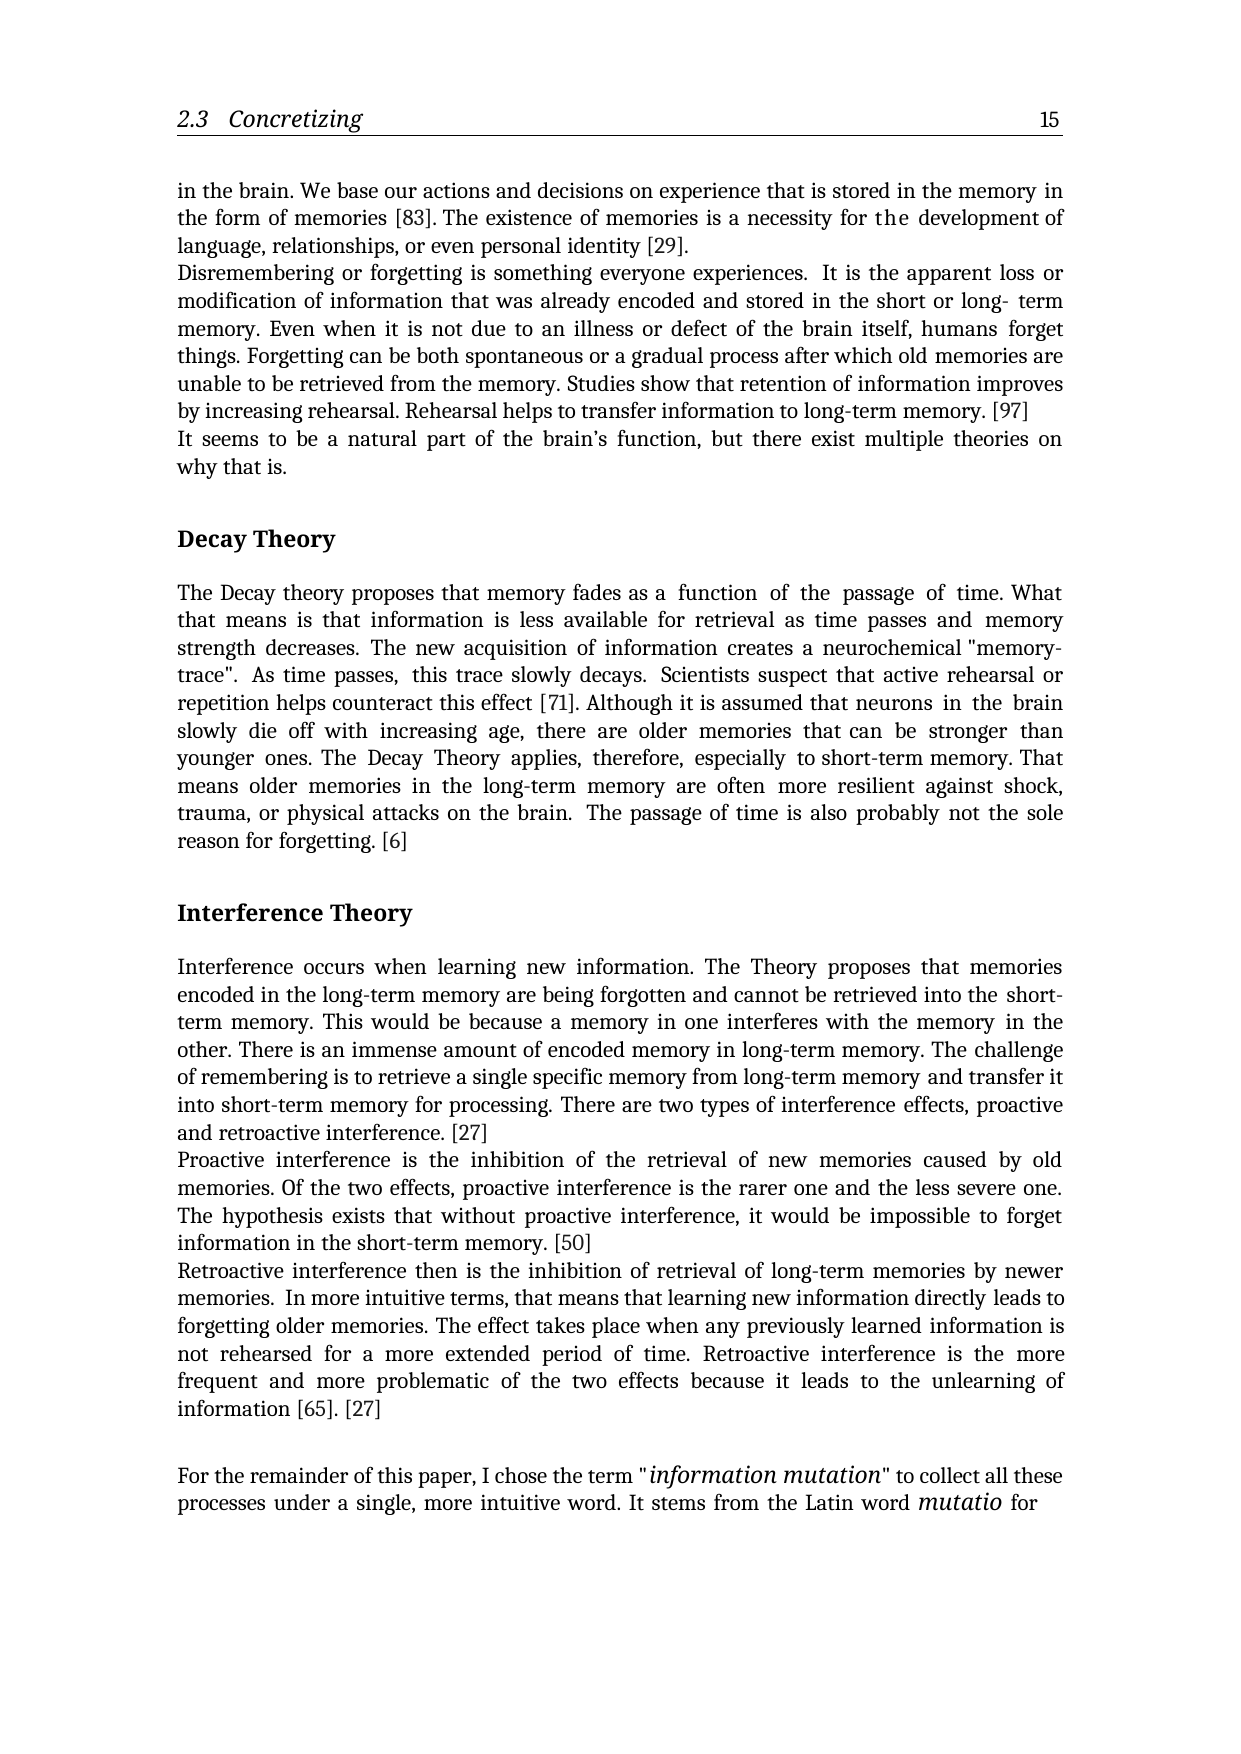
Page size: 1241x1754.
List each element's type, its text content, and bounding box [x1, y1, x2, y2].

text The Decay theory proposes that memory fades as a function of the passage of time. What that means is that information is less available for retrieval as time passes and memory strength decreases. The new acquisition of information creates a neurochemical "memory-trace". As time passes, this trace slowly decays. Scientists suspect that active rehearsal or repetition helps counteract this effect [71]. Although it is assumed that neurons in the brain slowly die off with increasing age, there are older memories that can be stronger than younger ones. The Decay Theory applies, therefore, especially to short-term memory. That means older memories in the long-term memory are often more resilient against shock, trauma, or physical attacks on the brain. The passage of time is also probably not the sole reason for forgetting. [6] [177, 579, 1063, 854]
text Disremembering or forgetting is something everyone experiences. It is the apparent loss or modification of information that was already encoded and stored in the short or long- term memory. Even when it is not due to an illness or defect of the brain itself, humans forget things. Forgetting can be both spontaneous or a gradual process after which old memories are unable to be retrieved from the memory. Studies show that retention of information improves by increasing rehearsal. Rehearsal helps to transfer information to long-term memory. [97] [177, 260, 1063, 424]
text in the brain. We base our actions and decisions on experience that is stored in the memory in the form of memories [83]. The existence of memories is a necessity for the development of language, relationships, or even personal identity [29]. [177, 177, 1063, 259]
text For the remainder of this paper, I chose the term "information mutation" to collect all these processes under a single, more intuitive word. It stems from the Latin word mutatio for [177, 1461, 1063, 1517]
text Interference occurs when learning new information. The Theory proposes that memories encoded in the long-term memory are being forgotten and cannot be retrieved into the short-term memory. This would be because a memory in one interferes with the memory in the other. There is an immense amount of encoded memory in long-term memory. The challenge of remembering is to retrieve a single specific memory from long-term memory and transfer it into short-term memory for processing. There are two types of interference effects, proactive and retroactive interference. [27] [177, 954, 1063, 1146]
subtitle Interference Theory [177, 897, 1213, 928]
text Proactive interference is the inhibition of the retrieval of new memories caused by old memories. Of the two effects, proactive interference is the rarer one and the less severe one. The hypothesis exists that without proactive interference, it would be impossible to forget information in the short-term memory. [50] [177, 1147, 1063, 1256]
text It seems to be a natural part of the brain’s function, but there exist multiple theories on why that is. [177, 426, 1063, 480]
text Retroactive interference then is the inhibition of retrieval of long-term memories by newer memories. In more intuitive terms, that means that learning new information directly leads to forgetting older memories. The effect takes place when any previously learned information is not rehearsed for a more extended period of time. Retroactive interference is the more frequent and more problematic of the two effects because it leads to the unlearning of information [65]. [27] [177, 1258, 1065, 1422]
subtitle Decay Theory [177, 523, 1213, 554]
